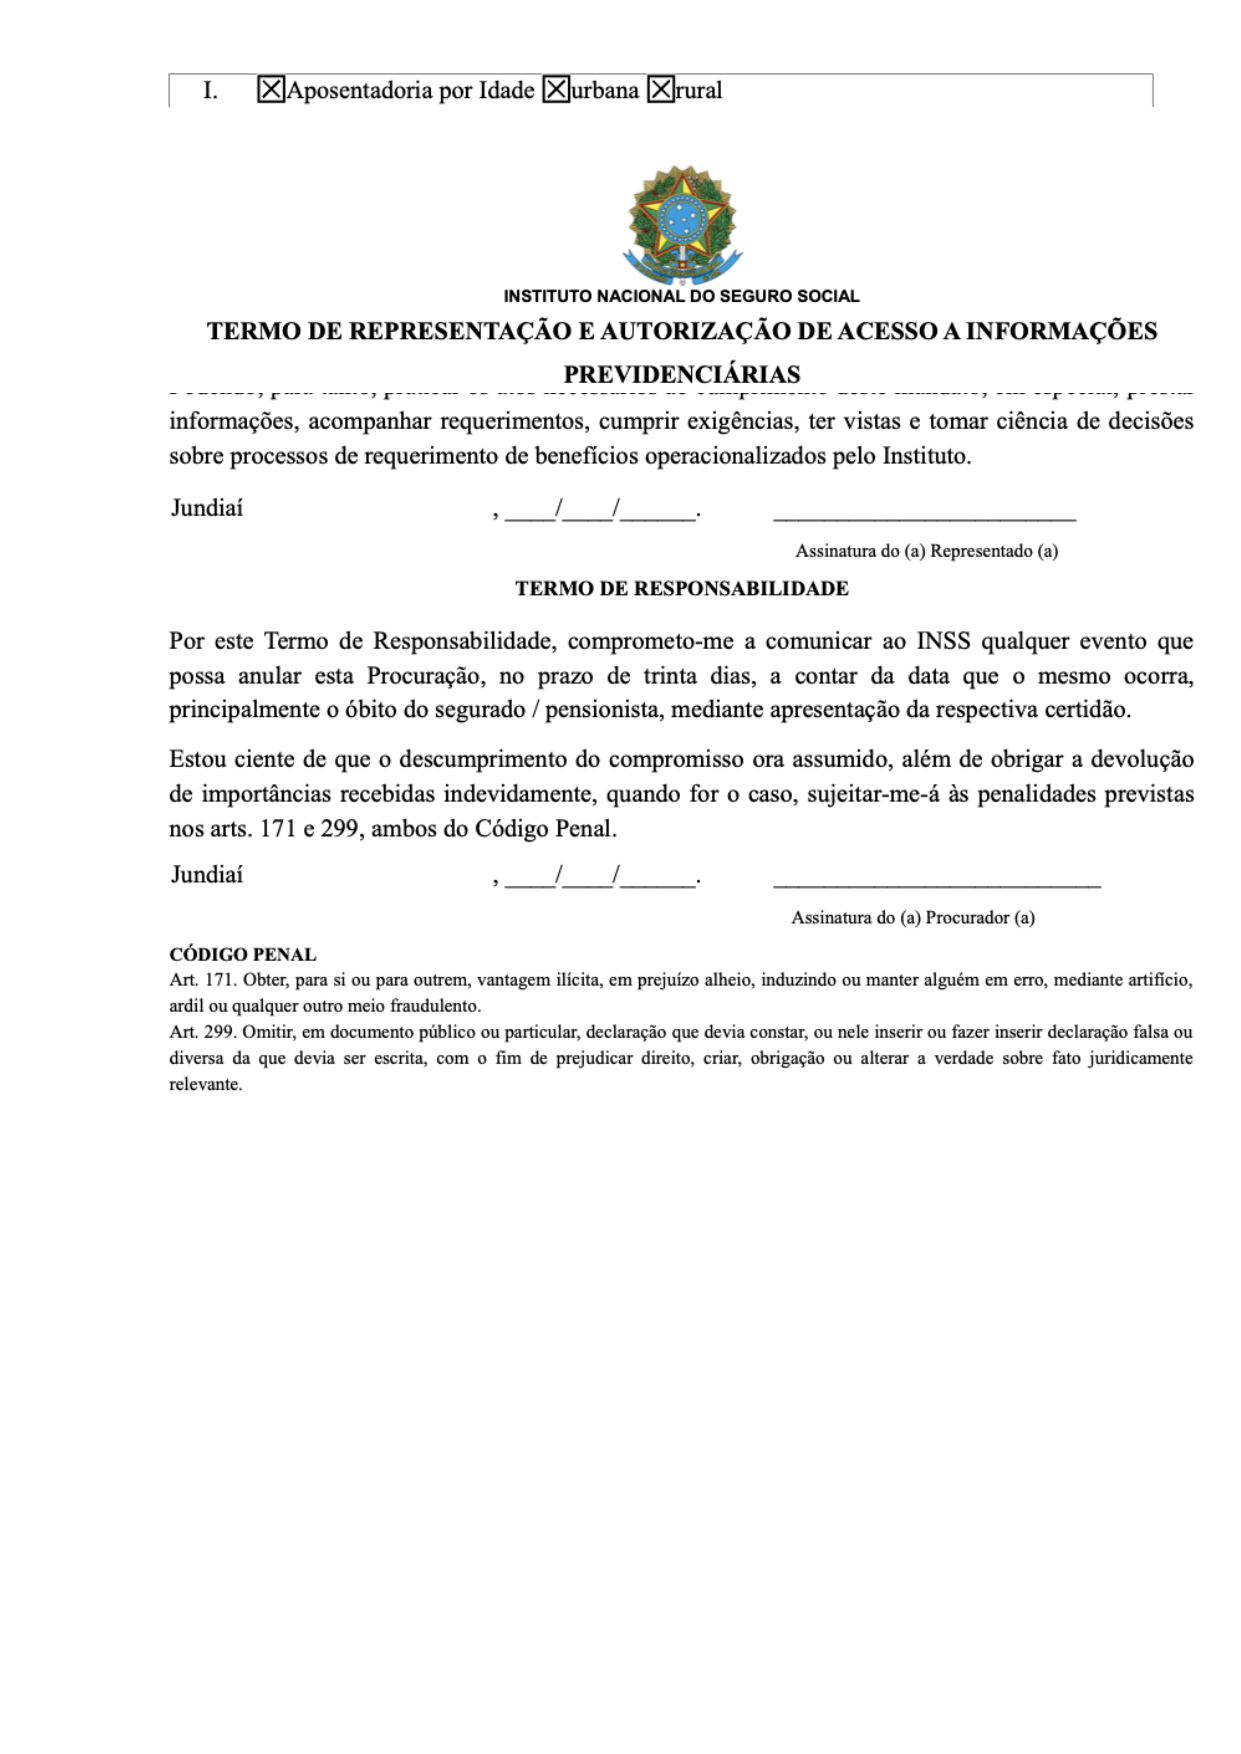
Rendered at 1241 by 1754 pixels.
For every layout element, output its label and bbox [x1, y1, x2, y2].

picture [0, 55, 1231, 1161]
